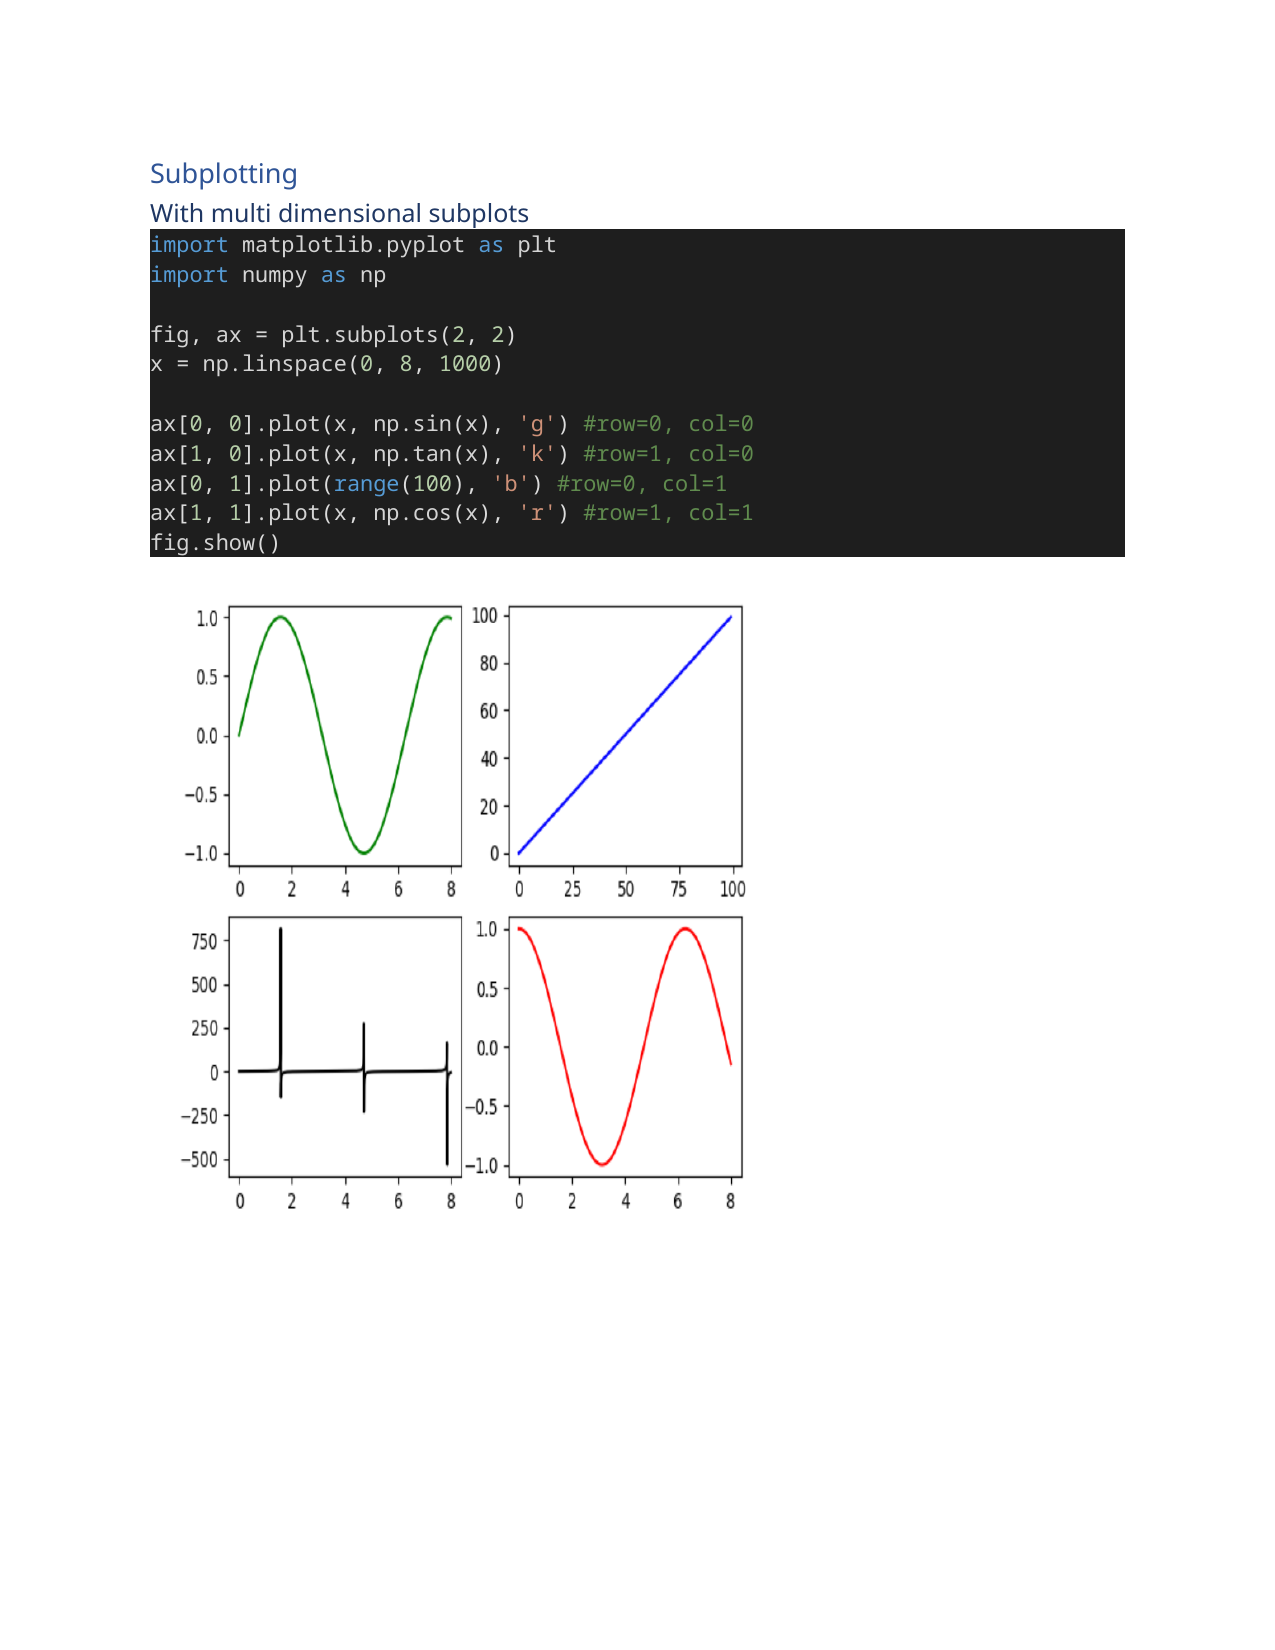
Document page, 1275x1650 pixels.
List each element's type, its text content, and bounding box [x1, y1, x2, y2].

text x = np.linspace(0, 8, 1000) [150, 348, 1125, 378]
text ax[0, 0].plot(x, np.sin(x), 'g') #row=0, col=0 [150, 408, 1125, 438]
text ax[1, 1].plot(x, np.cos(x), 'r') #row=1, col=1 [150, 497, 1125, 527]
text import matplotlib.pyplot as plt [150, 229, 1125, 259]
text import numpy as np [150, 259, 1125, 289]
text ax[1, 0].plot(x, np.tan(x), 'k') #row=1, col=0 [150, 438, 1125, 468]
subtitle Subplotting [150, 154, 1125, 191]
text ax[0, 1].plot(range(100), 'b') #row=0, col=1 [150, 468, 1125, 497]
text fig.show() [150, 527, 1125, 557]
picture [150, 585, 782, 1226]
subtitle With multi dimensional subplots [150, 195, 1125, 229]
text fig, ax = plt.subplots(2, 2) [150, 319, 1125, 348]
